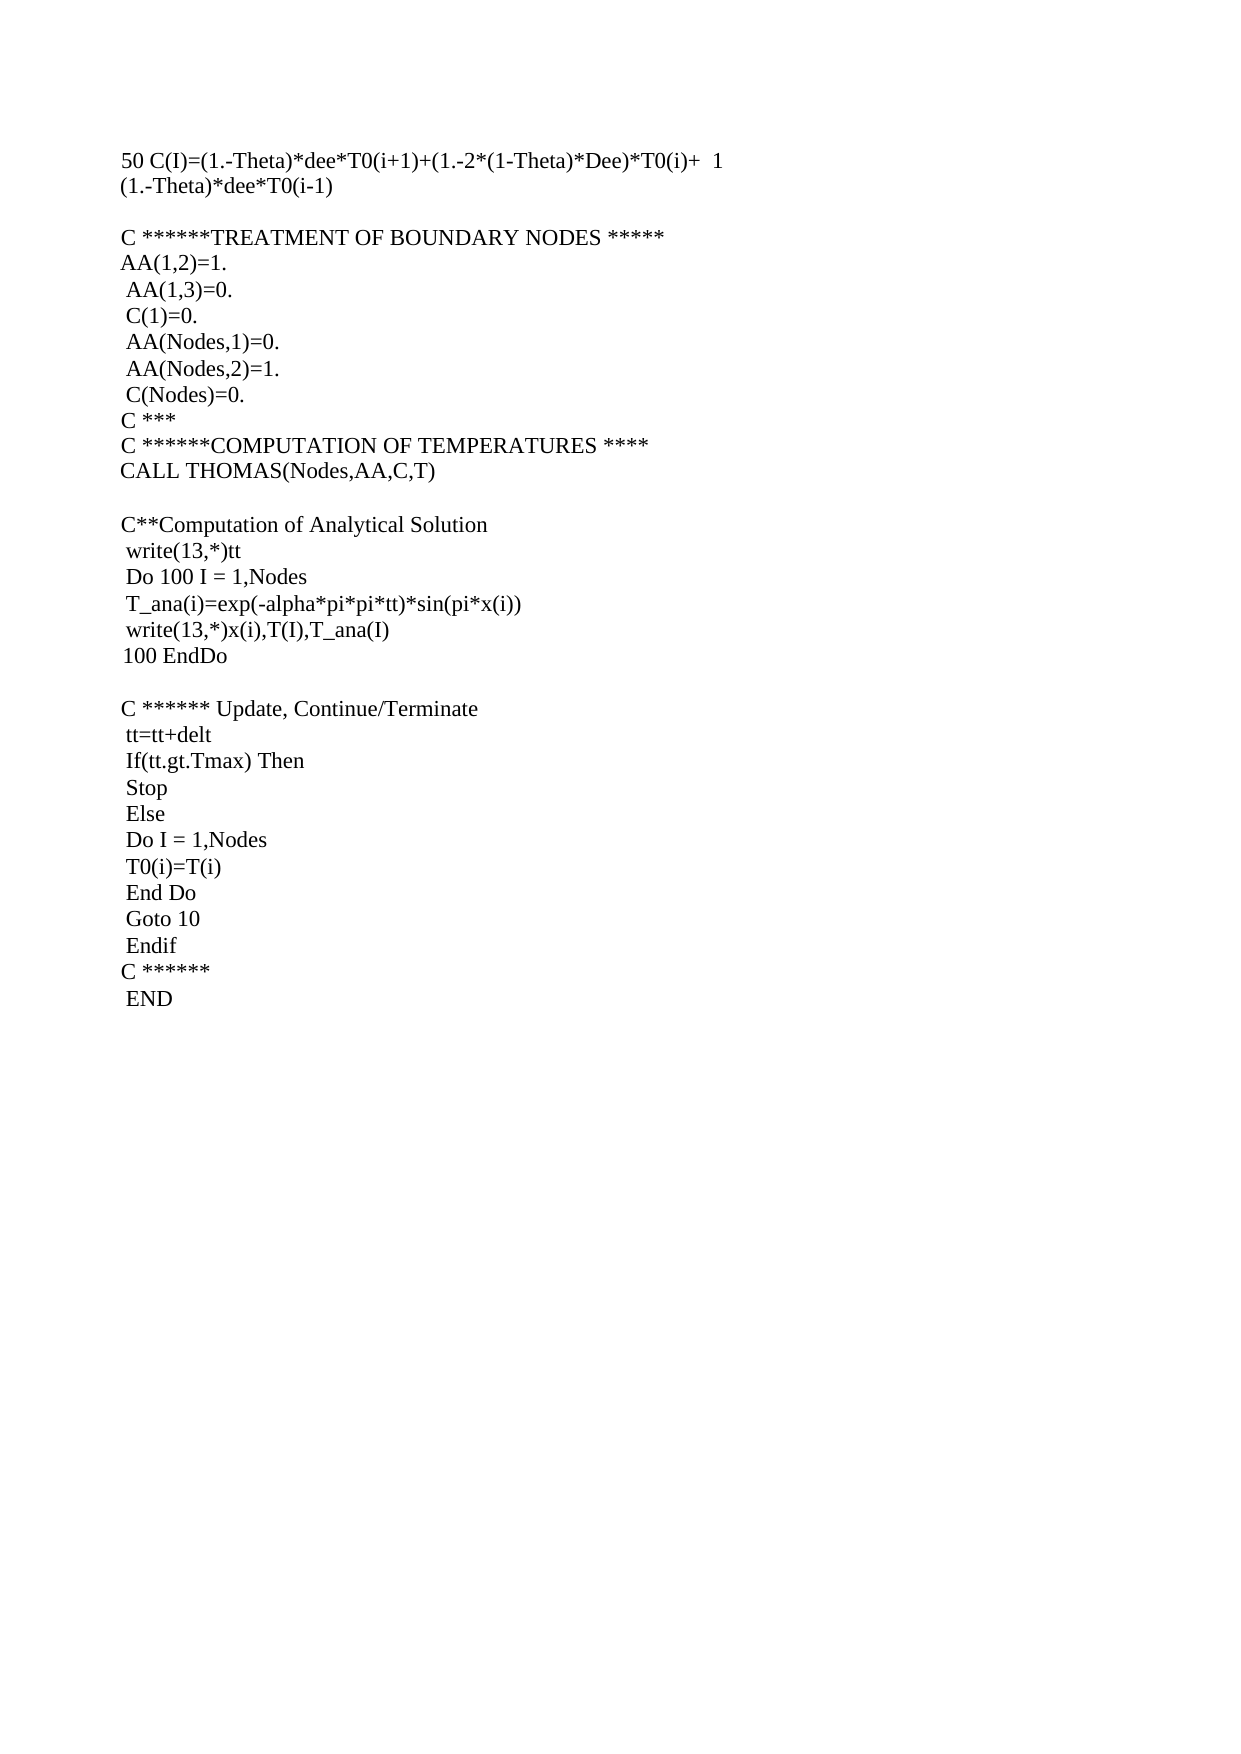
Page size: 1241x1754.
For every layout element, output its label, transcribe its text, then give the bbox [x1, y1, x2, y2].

text T_ana(i)=exp(-alpha*pi*pi*tt)*sin(pi*x(i)) [120, 590, 1113, 616]
text write(13,*)tt [120, 537, 1113, 563]
text AA(Nodes,1)=0. [120, 328, 1113, 355]
text Goto 10 [120, 906, 1113, 932]
text C(1)=0. [120, 302, 1113, 328]
text Do I = 1,Nodes [120, 826, 1113, 853]
text END [120, 984, 1113, 1011]
text Endif [120, 932, 1113, 958]
text C(Nodes)=0. [120, 381, 1113, 407]
text End Do [120, 879, 1113, 906]
text C *** [121, 407, 1113, 434]
text C ****** Update, Continue/Terminate [121, 695, 1113, 721]
text C ****** [121, 958, 1113, 984]
text tt=tt+delt [120, 721, 1113, 747]
text 50 C(I)=(1.-Theta)*dee*T0(i+1)+(1.-2*(1-Theta)*Dee)*T0(i)+ 1 (1.-Theta)*dee*T0(i-1) [120, 148, 730, 198]
text Stop [120, 774, 1113, 800]
text AA(1,3)=0. [120, 276, 1113, 302]
text Do 100 I = 1,Nodes [120, 563, 1113, 590]
text C**Computation of Analytical Solution [121, 511, 1113, 537]
text write(13,*)x(i),T(I),T_ana(I) [120, 616, 1113, 642]
text Else [120, 800, 1113, 826]
text AA(Nodes,2)=1. [120, 355, 1113, 381]
text If(tt.gt.Tmax) Then [120, 747, 1113, 774]
text T0(i)=T(i) [120, 853, 1113, 879]
text C ******TREATMENT OF BOUNDARY NODES ***** AA(1,2)=1. [120, 225, 671, 275]
text 100 EndDo [122, 642, 1113, 669]
text C ******COMPUTATION OF TEMPERATURES **** CALL THOMAS(Nodes,AA,C,T) [120, 434, 655, 484]
